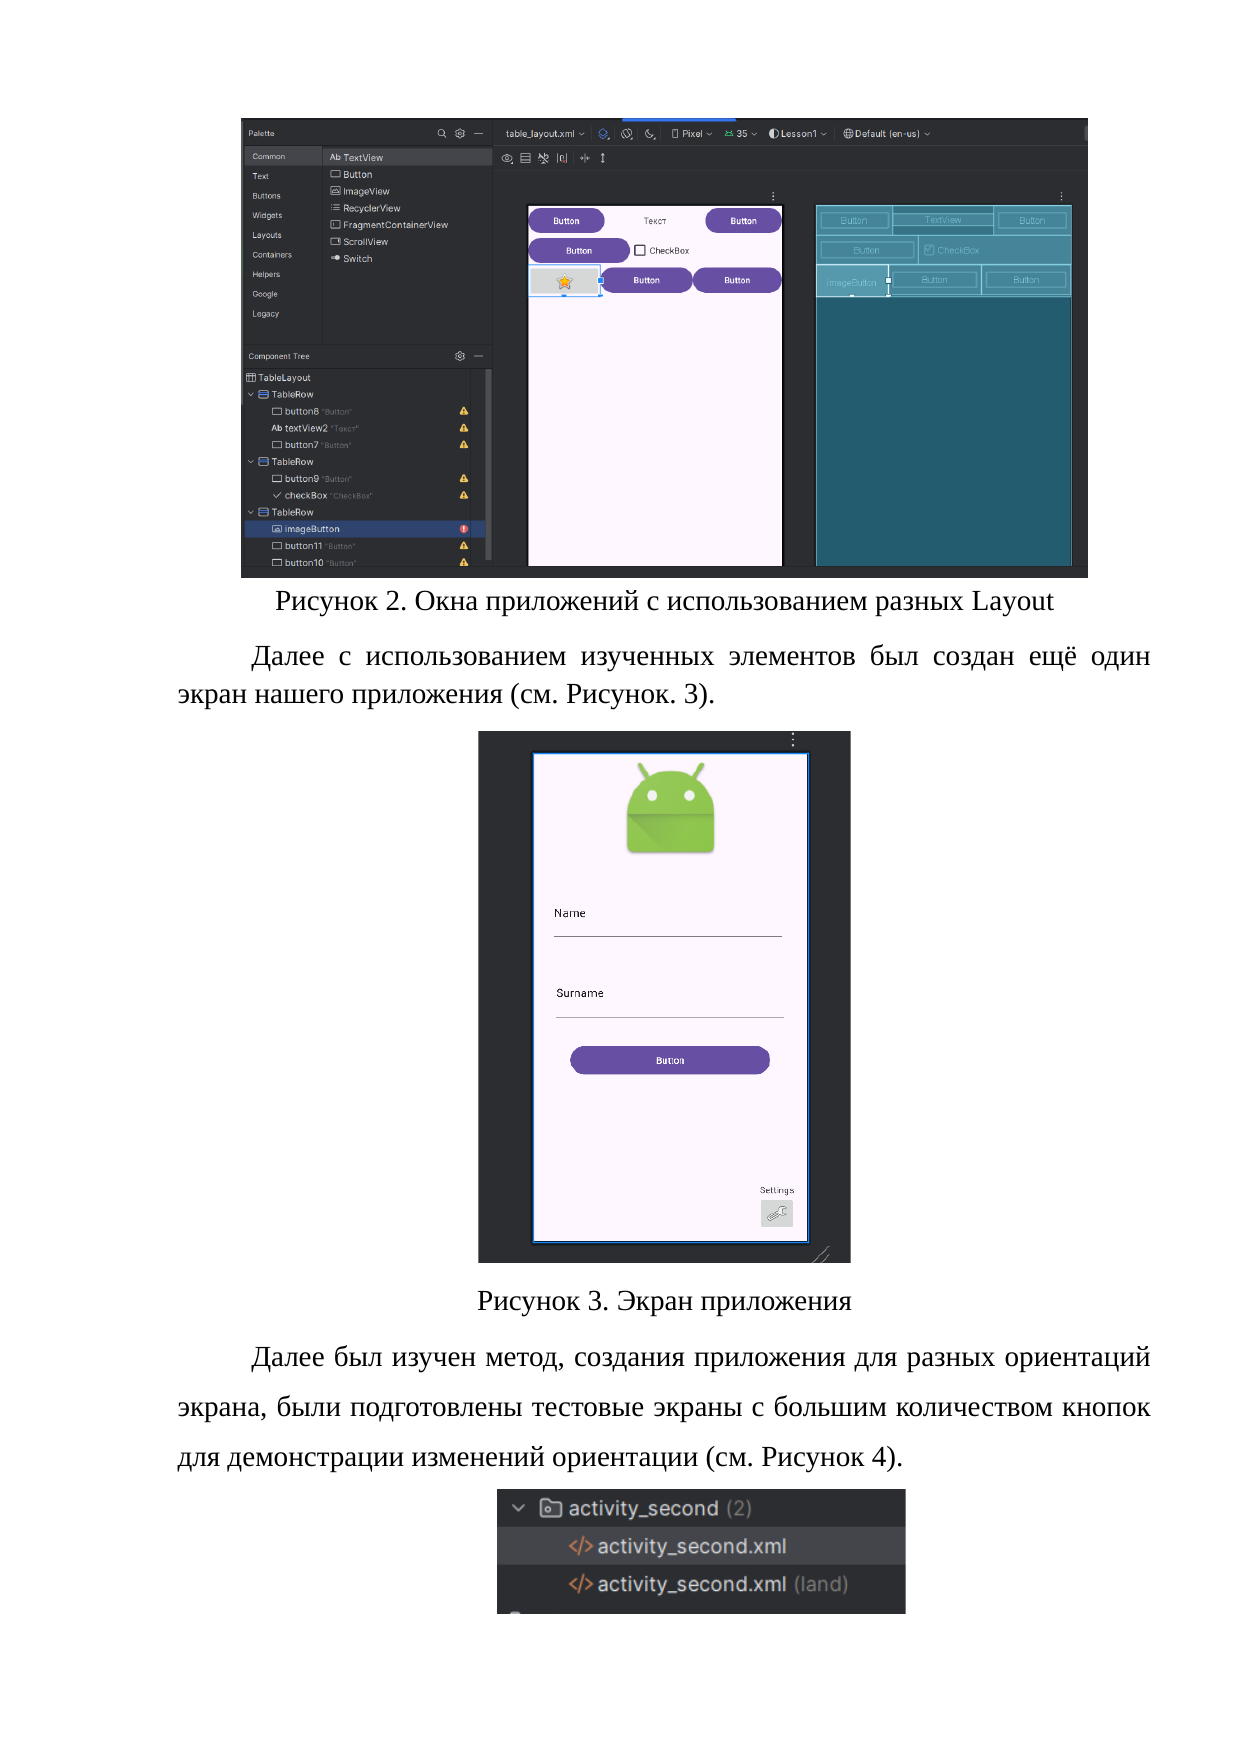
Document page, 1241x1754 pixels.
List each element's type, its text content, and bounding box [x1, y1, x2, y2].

text Далее с использованием изученных элементов был создан ещё один экран нашего приложения (см. Рисунок. 3). [177, 638, 1152, 710]
text Далее был изучен метод, создания приложения для разных ориентаций экрана, были подготовлены тестовые экраны с большим количеством кнопок для демонстрации изменений ориентации (см. Рисунок 4). [177, 1339, 1152, 1473]
picture [497, 1489, 906, 1614]
picture [478, 731, 851, 1263]
picture [241, 118, 1088, 578]
text Рисунок 3. Экран приложения [177, 1283, 1152, 1317]
